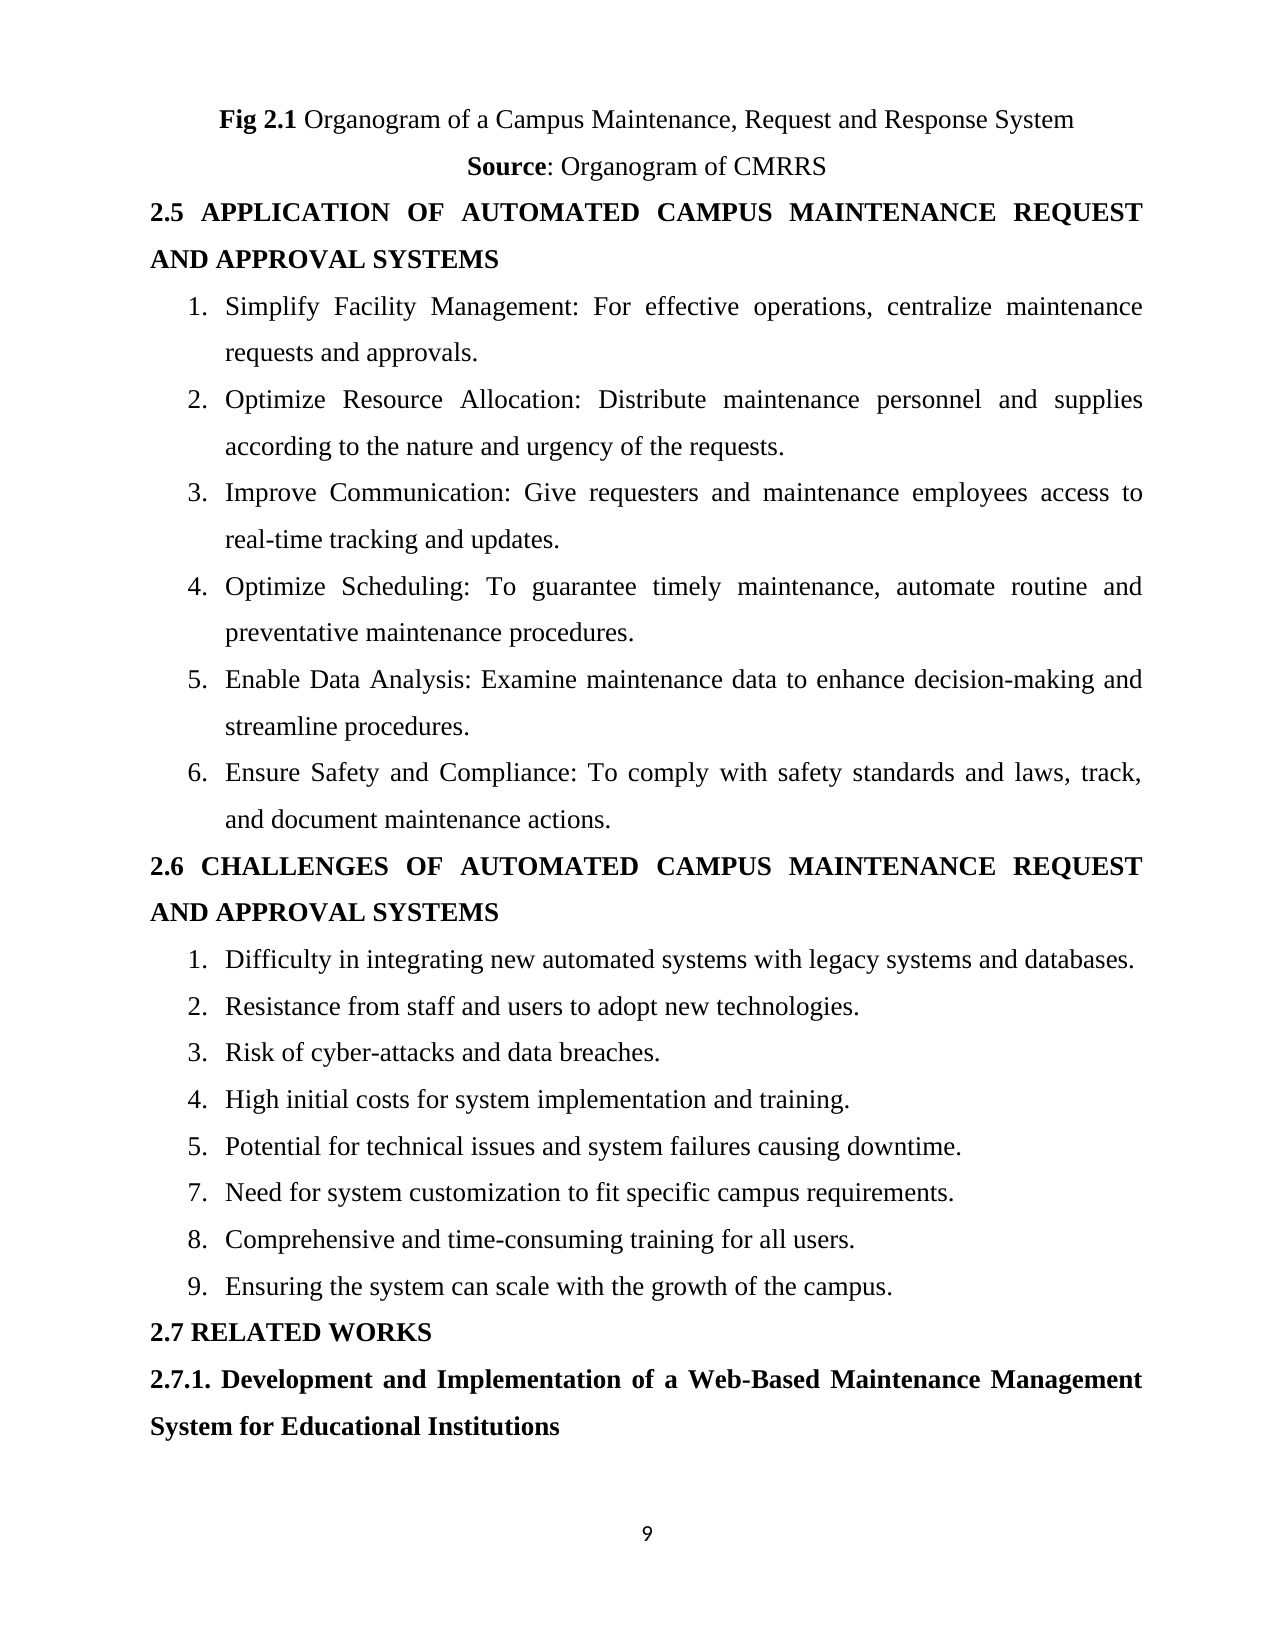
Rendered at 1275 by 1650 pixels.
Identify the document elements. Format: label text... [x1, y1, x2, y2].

list Simplify Facility Management: For effective operations, centralize maintenance requests and approvals. [187, 290, 1144, 368]
list Comprehensive and time-consuming training for all users. [187, 1223, 1144, 1254]
list Difficulty in integrating new automated systems with legacy systems and databases. [187, 943, 1144, 974]
list Need for system customization to fit specific campus requirements. [187, 1176, 1144, 1208]
list Optimize Scheduling: To guarantee timely maintenance, automate routine and preventative maintenance procedures. [187, 570, 1144, 648]
list Ensuring the system can scale with the growth of the campus. [187, 1270, 1144, 1301]
list Optimize Resource Allocation: Distribute maintenance personnel and supplies according to the nature and urgency of the requests. [187, 383, 1144, 461]
list Potential for technical issues and system failures causing downtime. [187, 1130, 1144, 1161]
list Improve Communication: Give requesters and maintenance employees access to real-time tracking and updates. [187, 476, 1144, 554]
text 2.7 RELATED WORKS [150, 1316, 1144, 1348]
list Resistance from staff and users to adopt new technologies. [187, 990, 1144, 1021]
list High initial costs for system implementation and training. [187, 1083, 1144, 1114]
list Risk of cyber-attacks and data breaches. [187, 1036, 1144, 1068]
text 2.6 CHALLENGES OF AUTOMATED CAMPUS MAINTENANCE REQUEST AND APPROVAL SYSTEMS [150, 850, 1144, 928]
list Enable Data Analysis: Examine maintenance data to enhance decision-making and streamline procedures. [187, 663, 1144, 741]
text 2.5 APPLICATION OF AUTOMATED CAMPUS MAINTENANCE REQUEST AND APPROVAL SYSTEMS [150, 196, 1144, 274]
list Ensure Safety and Compliance: To comply with safety standards and laws, track, and document maintenance actions. [187, 756, 1144, 834]
text Fig 2.1 Organogram of a Campus Maintenance, Request and Response System [150, 103, 1144, 134]
text 2.7.1. Development and Implementation of a Web-Based Maintenance Management System for Educational Institutions [150, 1363, 1144, 1441]
text Source: Organogram of CMRRS [150, 150, 1144, 181]
